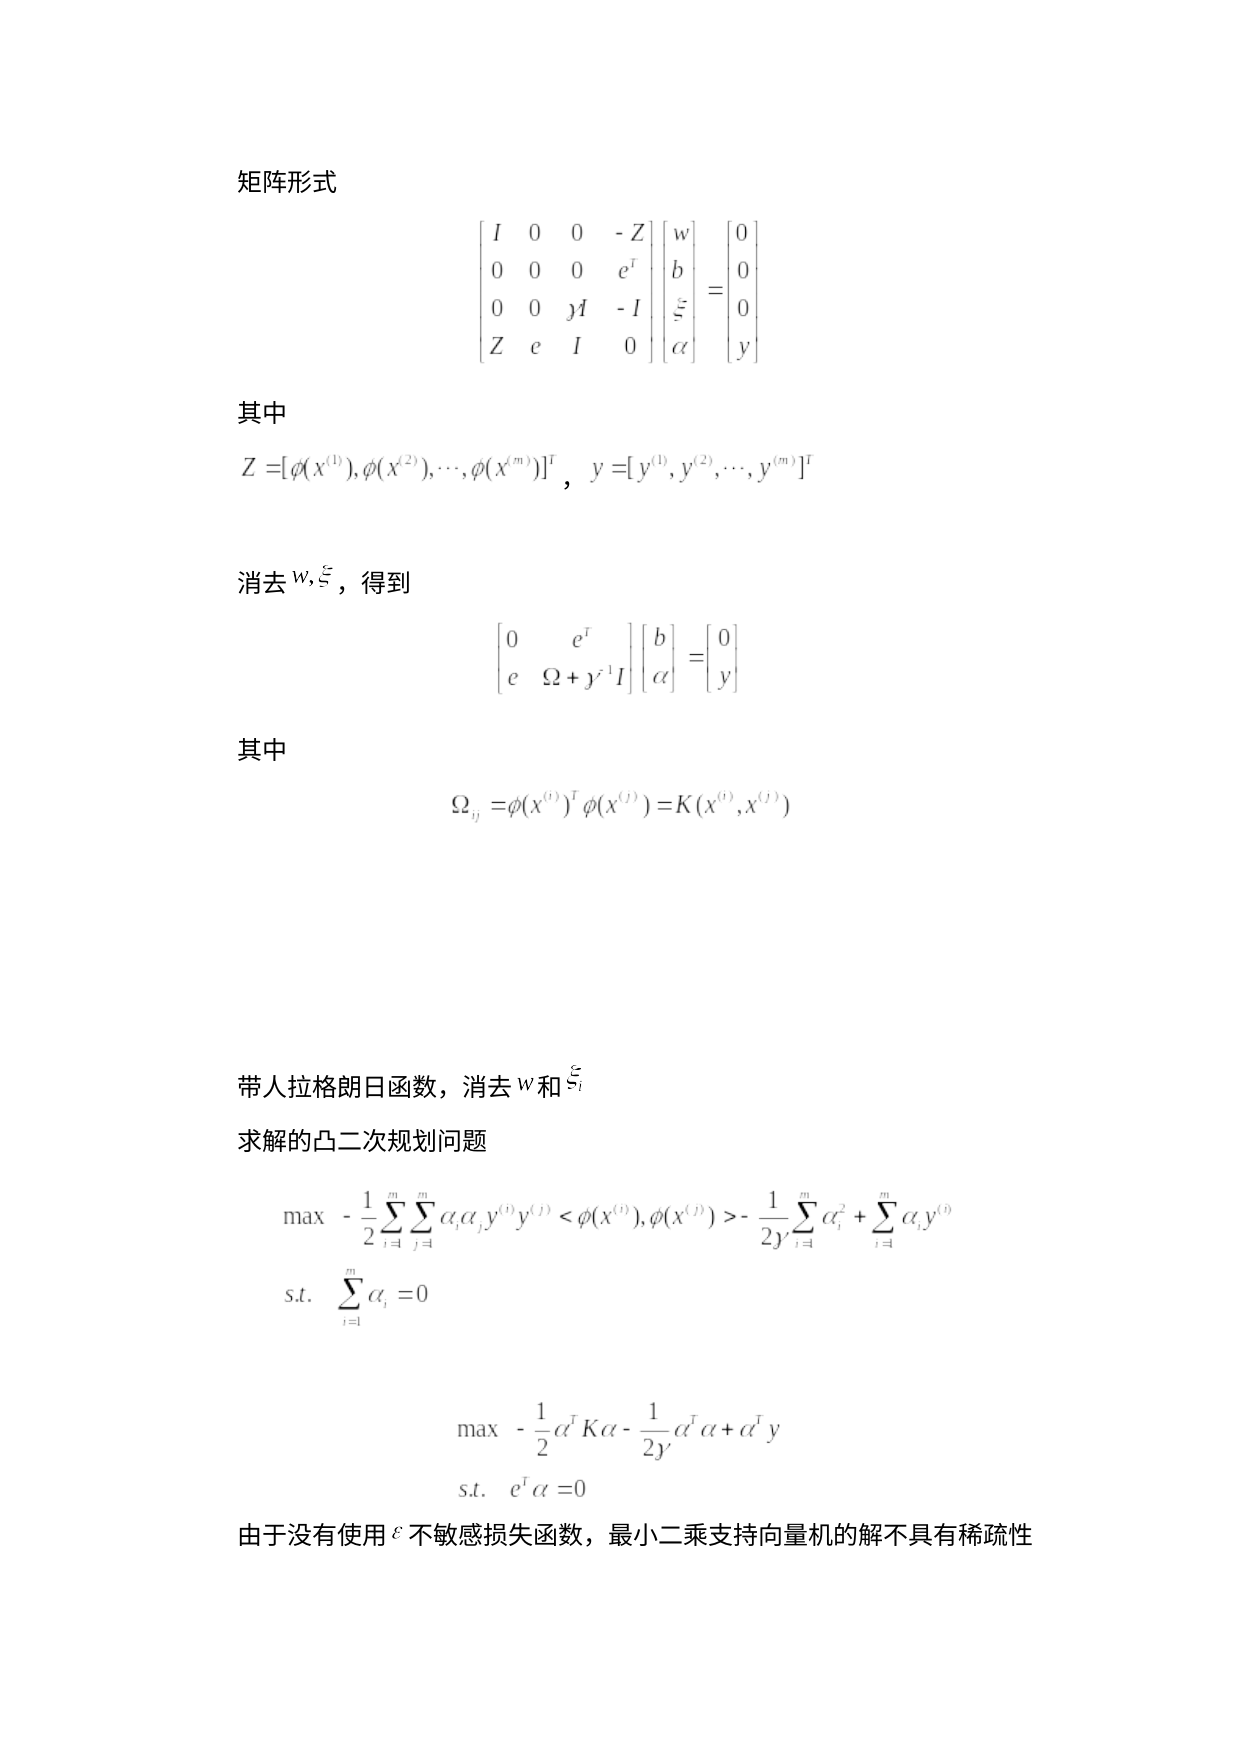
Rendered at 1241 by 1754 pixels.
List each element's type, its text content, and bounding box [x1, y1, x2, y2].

text 消去，得到 [187, 560, 1053, 600]
text ， [187, 448, 1053, 494]
text 由于没有使用不敏感损失函数，最小二乘支持向量机的解不具有稀疏性 [187, 1516, 1053, 1552]
text 求解的凸二次规划问题 [237, 1122, 1053, 1158]
text 其中 [187, 394, 1053, 430]
text 矩阵形式 [187, 162, 1053, 198]
text 其中 [187, 731, 1053, 767]
text 带人拉格朗日函数，消去和 [187, 1057, 1053, 1103]
